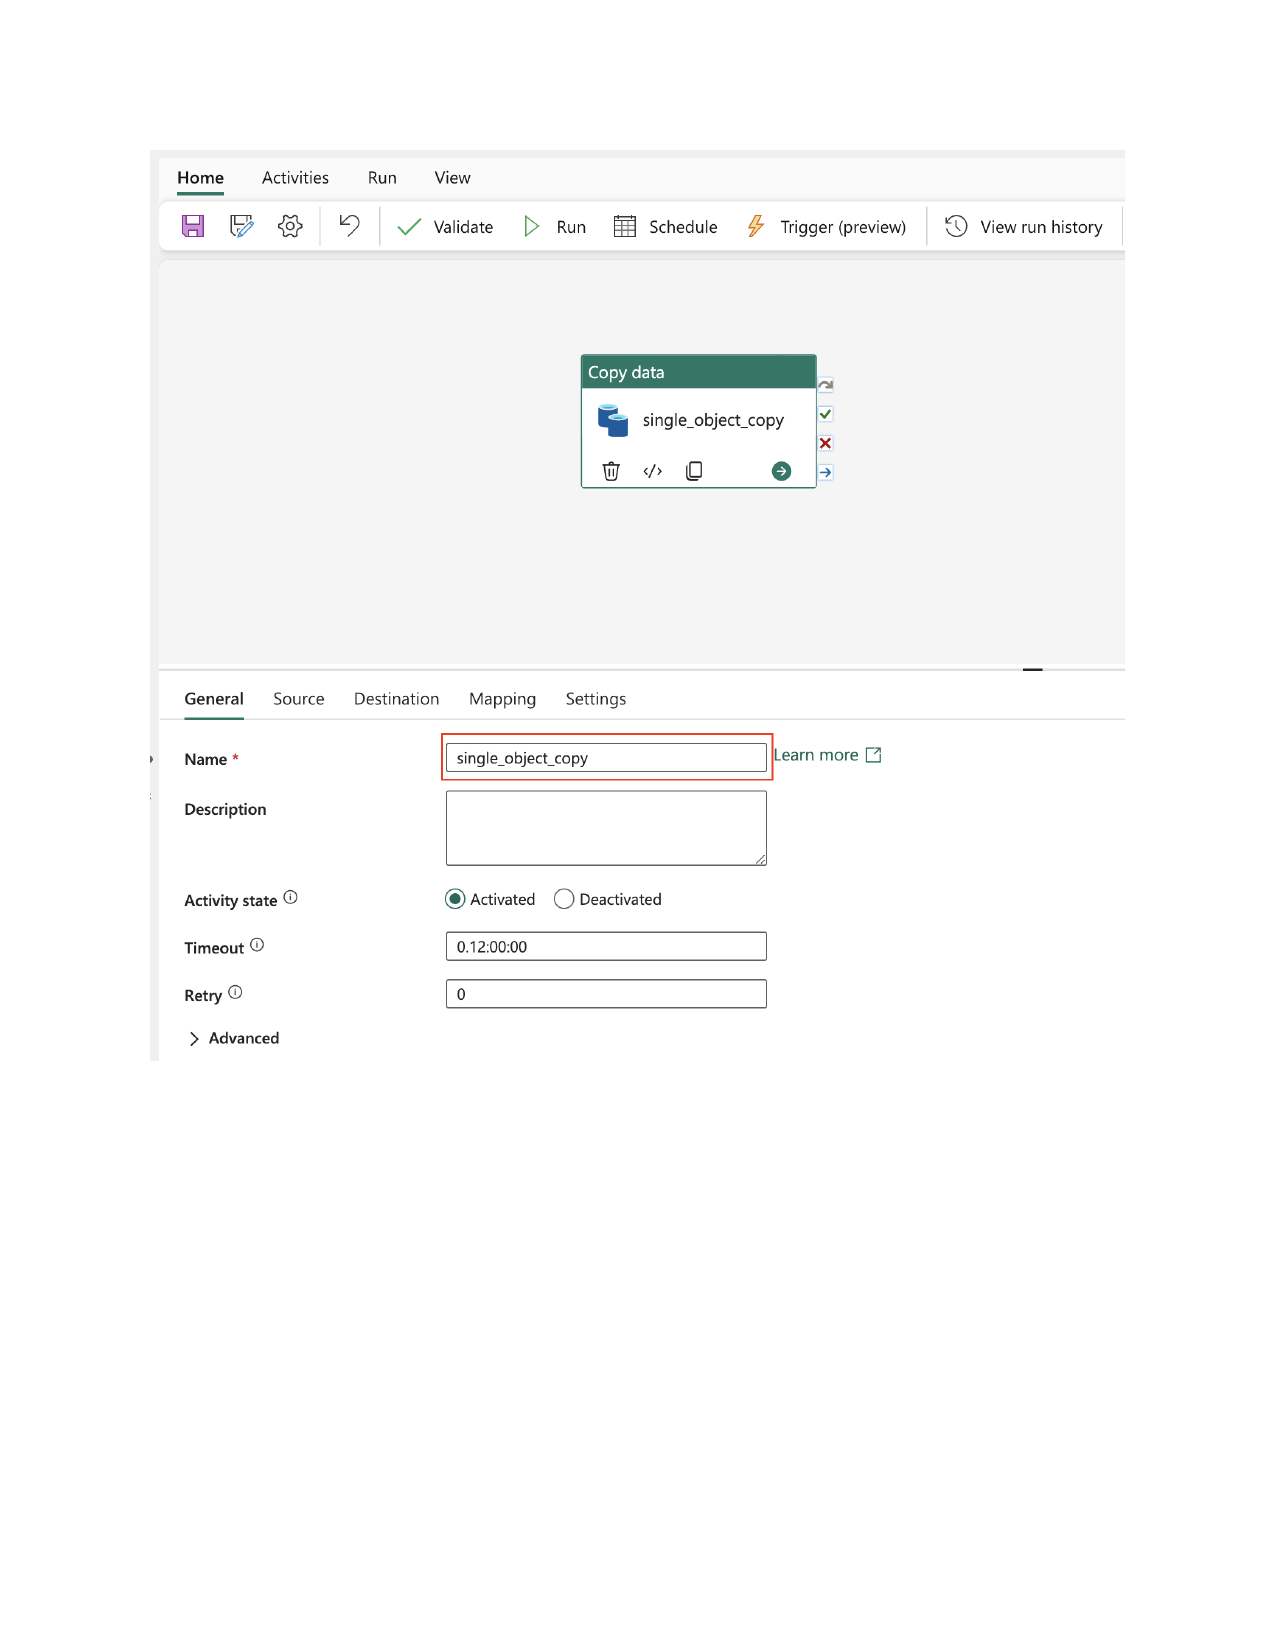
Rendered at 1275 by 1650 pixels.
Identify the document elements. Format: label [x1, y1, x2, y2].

picture [150, 150, 1125, 1061]
